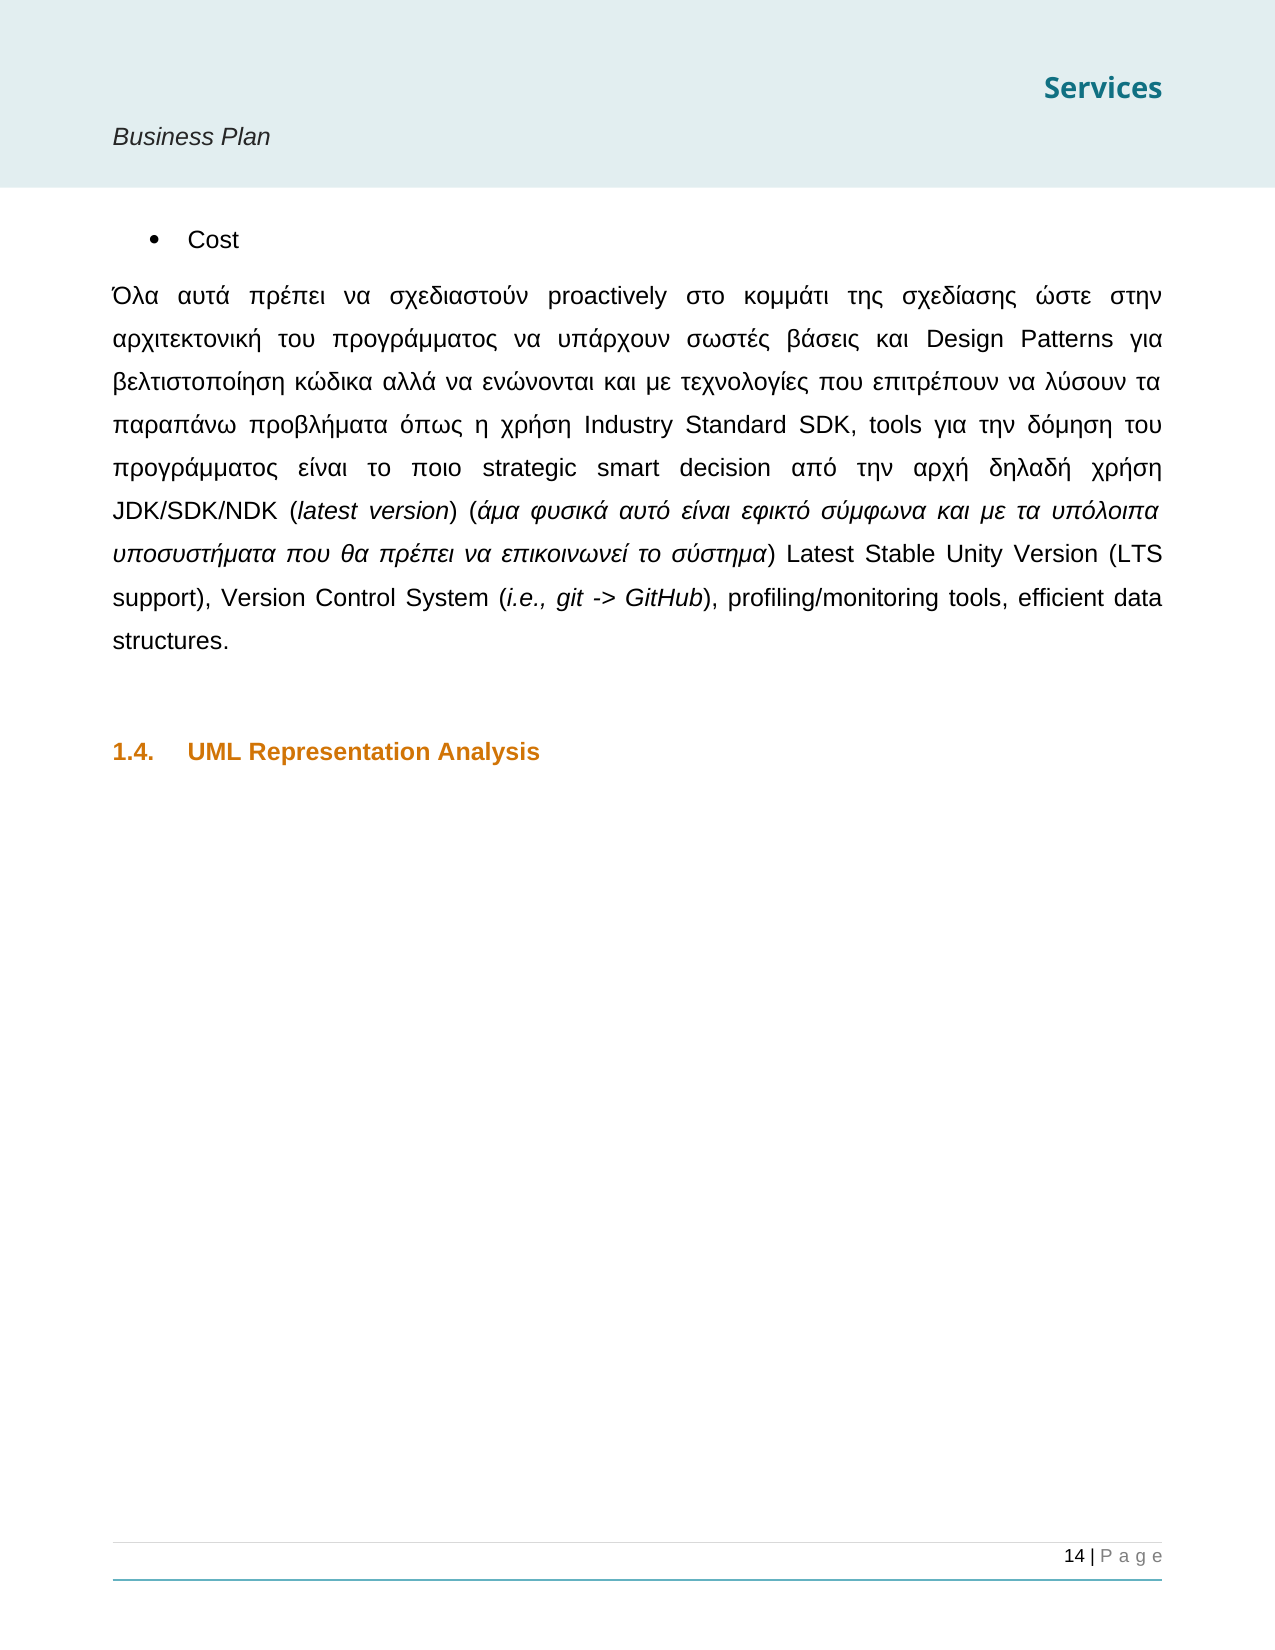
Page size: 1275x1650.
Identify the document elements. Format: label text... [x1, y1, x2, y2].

list Cost [150, 225, 1162, 254]
text Όλα αυτά πρέπει να σχεδιαστούν proactively στο κομμάτι της σχεδίασης ώστε στην αρχιτεκτονική του προγράμματος να υπάρχουν σωστές βάσεις και Design Patterns για βελτιστοποίηση κώδικα αλλά να ενώνονται και με τεχνολογίες που επιτρέπουν να λύσουν τα παραπάνω προβλήματα όπως η χρήση Industry Standard SDK, tools για την δόμηση του προγράμματος είναι το ποιο strategic smart decision από την αρχή δηλαδή χρήση JDK/SDK/NDK (latest version) (άμα φυσικά αυτό είναι εφικτό σύμφωνα και με τα υπόλοιπα υποσυστήματα που θα πρέπει να επικοινωνεί το σύστημα) Latest Stable Unity Version (LTS support), Version Control System (i.e., git -> GitHub), profiling/monitoring tools, efficient data structures. [112, 281, 1162, 654]
subtitle UML Representation Analysis [112, 737, 1162, 766]
